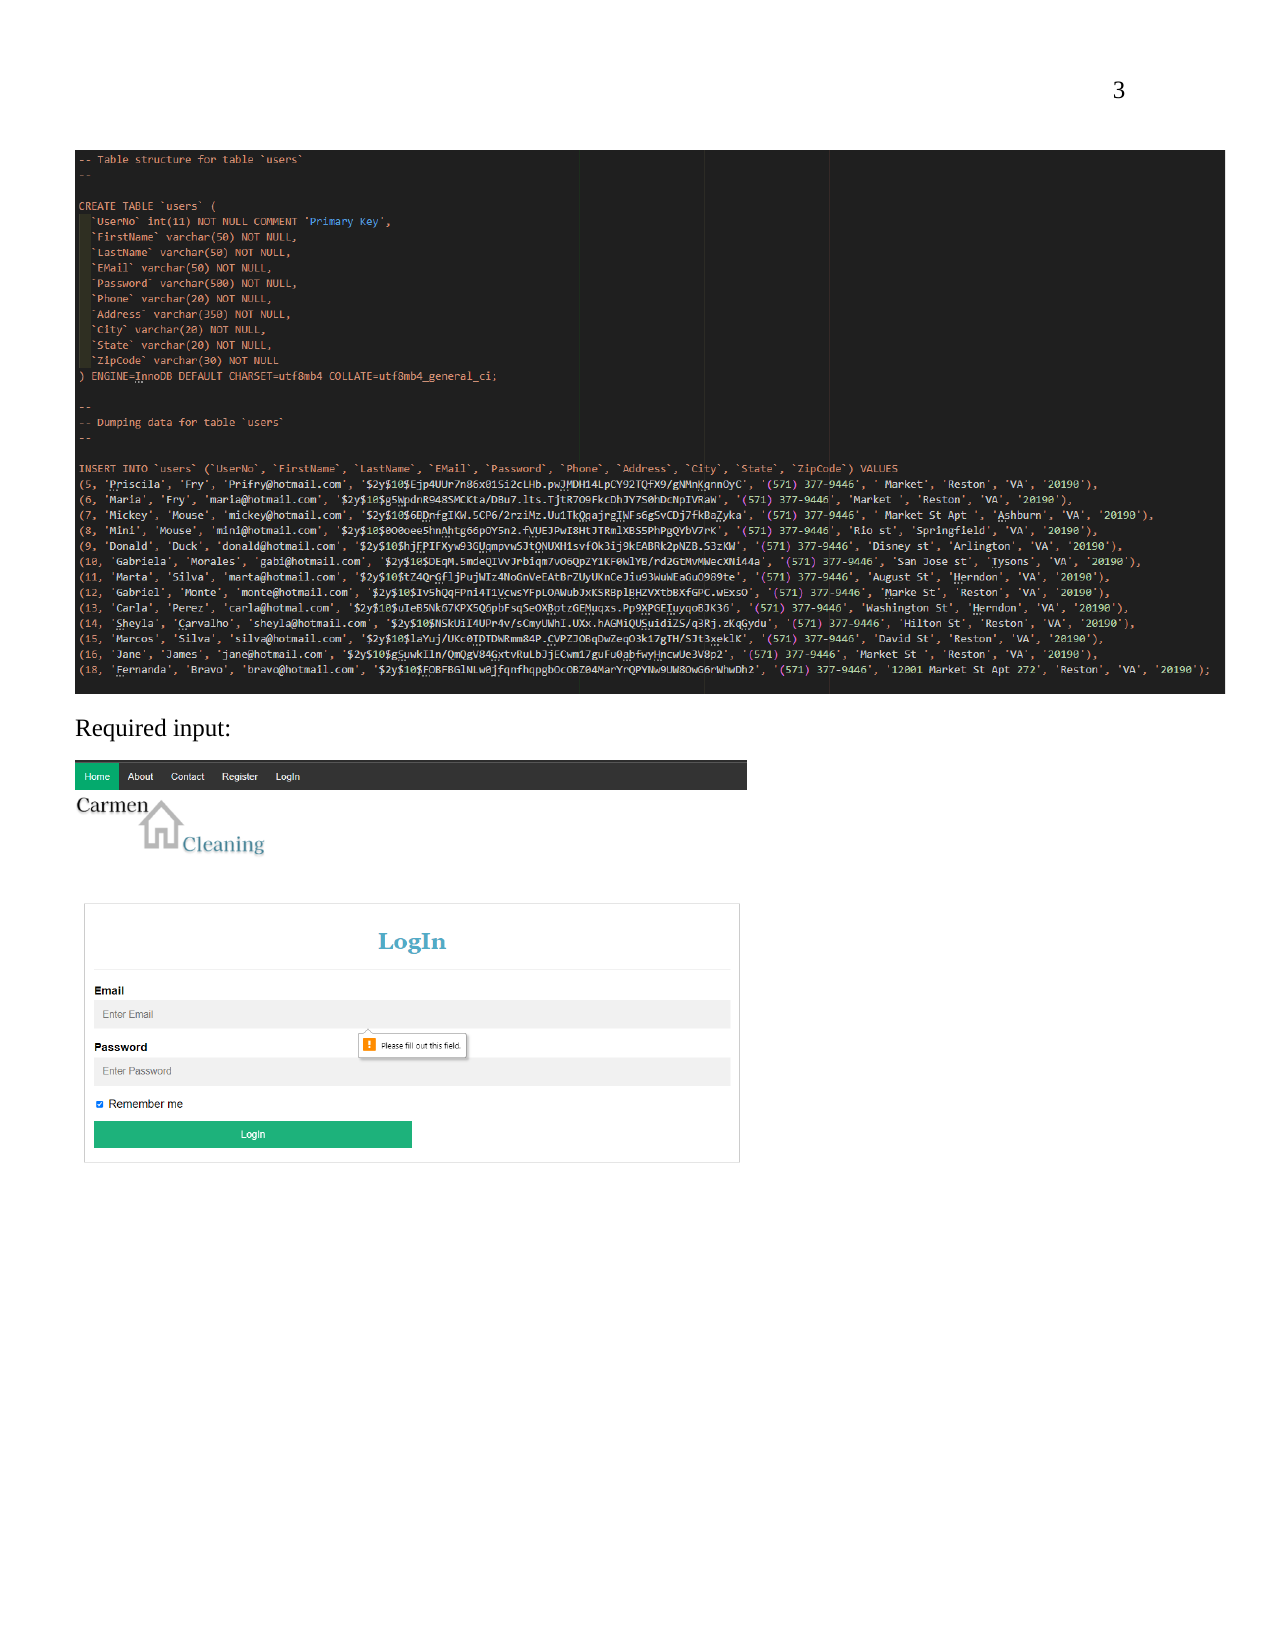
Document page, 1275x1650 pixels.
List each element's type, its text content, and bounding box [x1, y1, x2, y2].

picture [75, 150, 1226, 694]
text Required input: [75, 713, 1125, 742]
picture [75, 760, 747, 1196]
